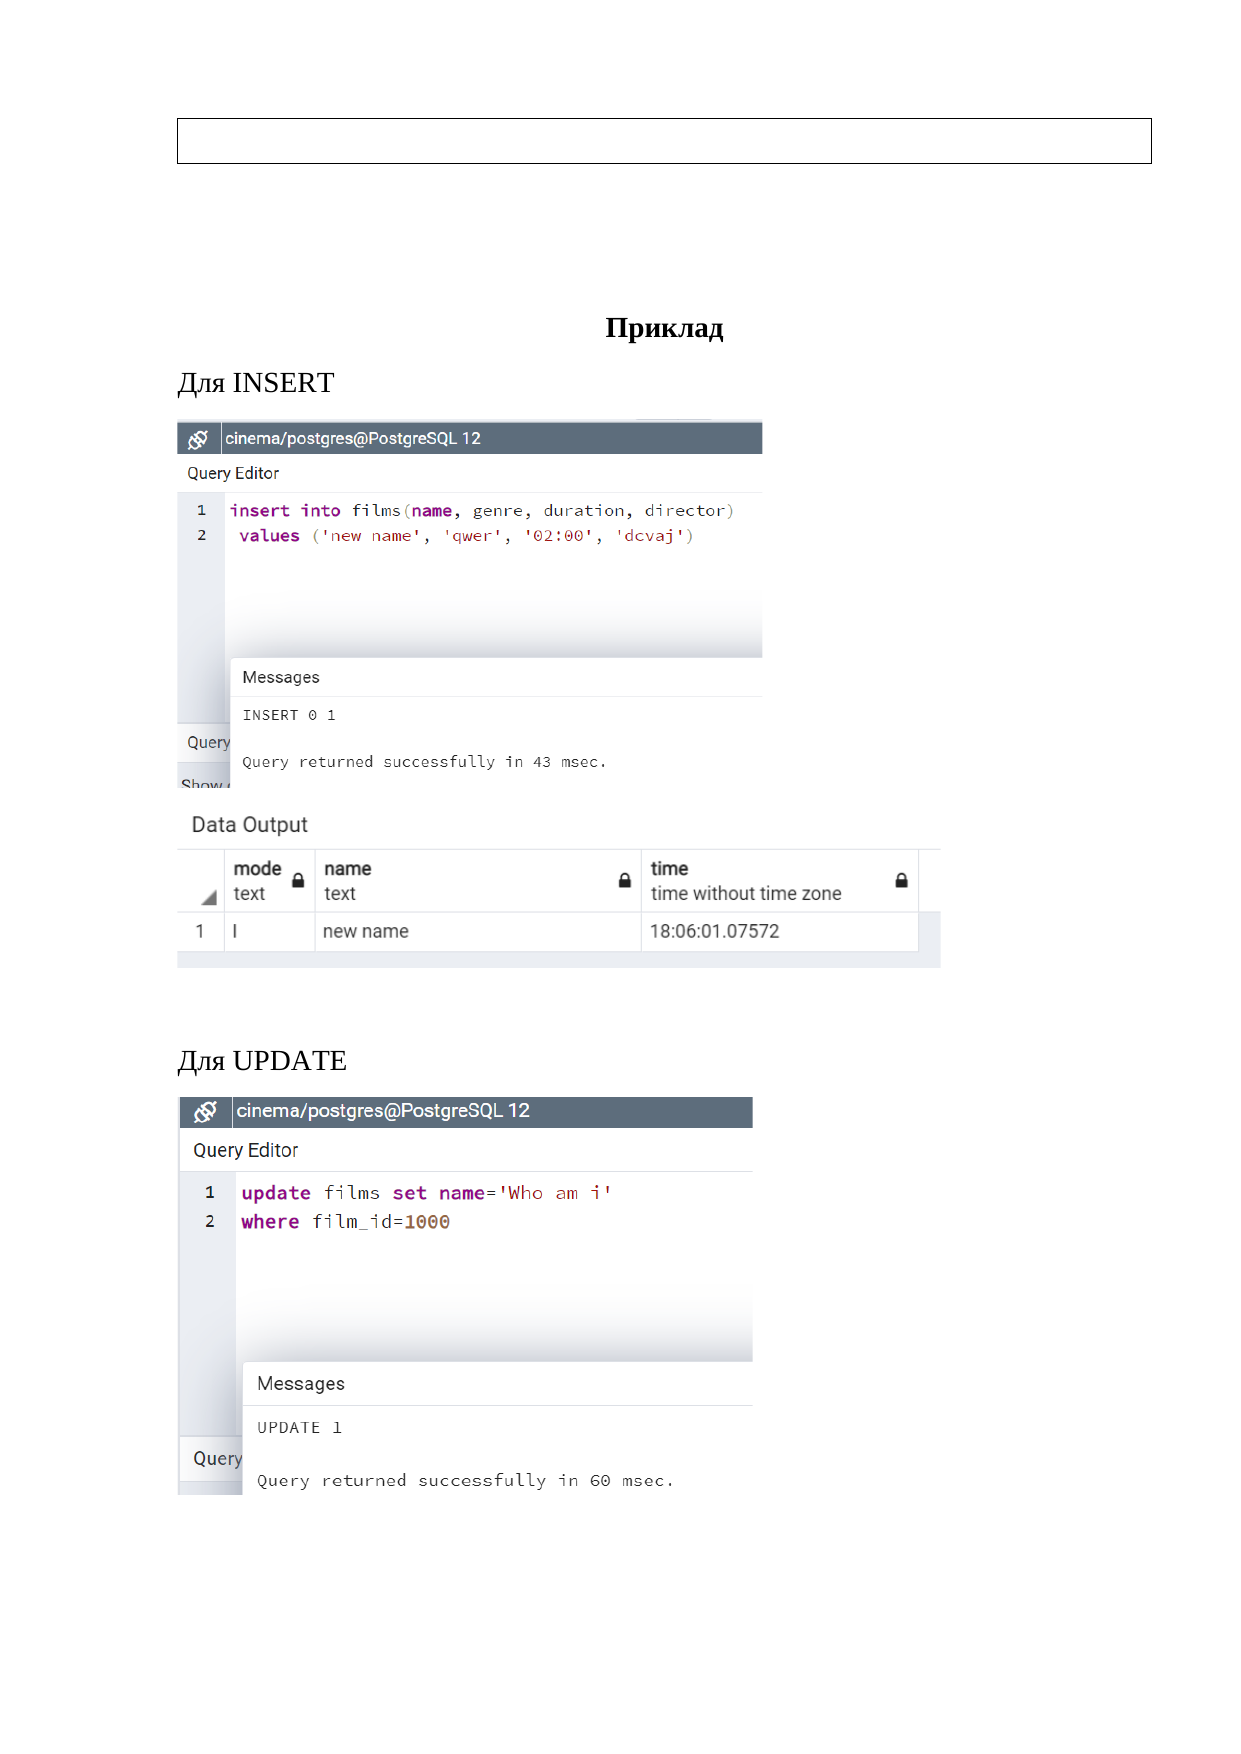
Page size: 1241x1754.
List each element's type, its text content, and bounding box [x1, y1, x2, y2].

picture [177, 419, 763, 788]
text Приклад [177, 310, 1152, 344]
text Для UPDATE [177, 1043, 1152, 1077]
text Для INSERT [177, 365, 1152, 398]
picture [177, 808, 941, 968]
picture [177, 1097, 753, 1495]
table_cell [178, 119, 1151, 163]
